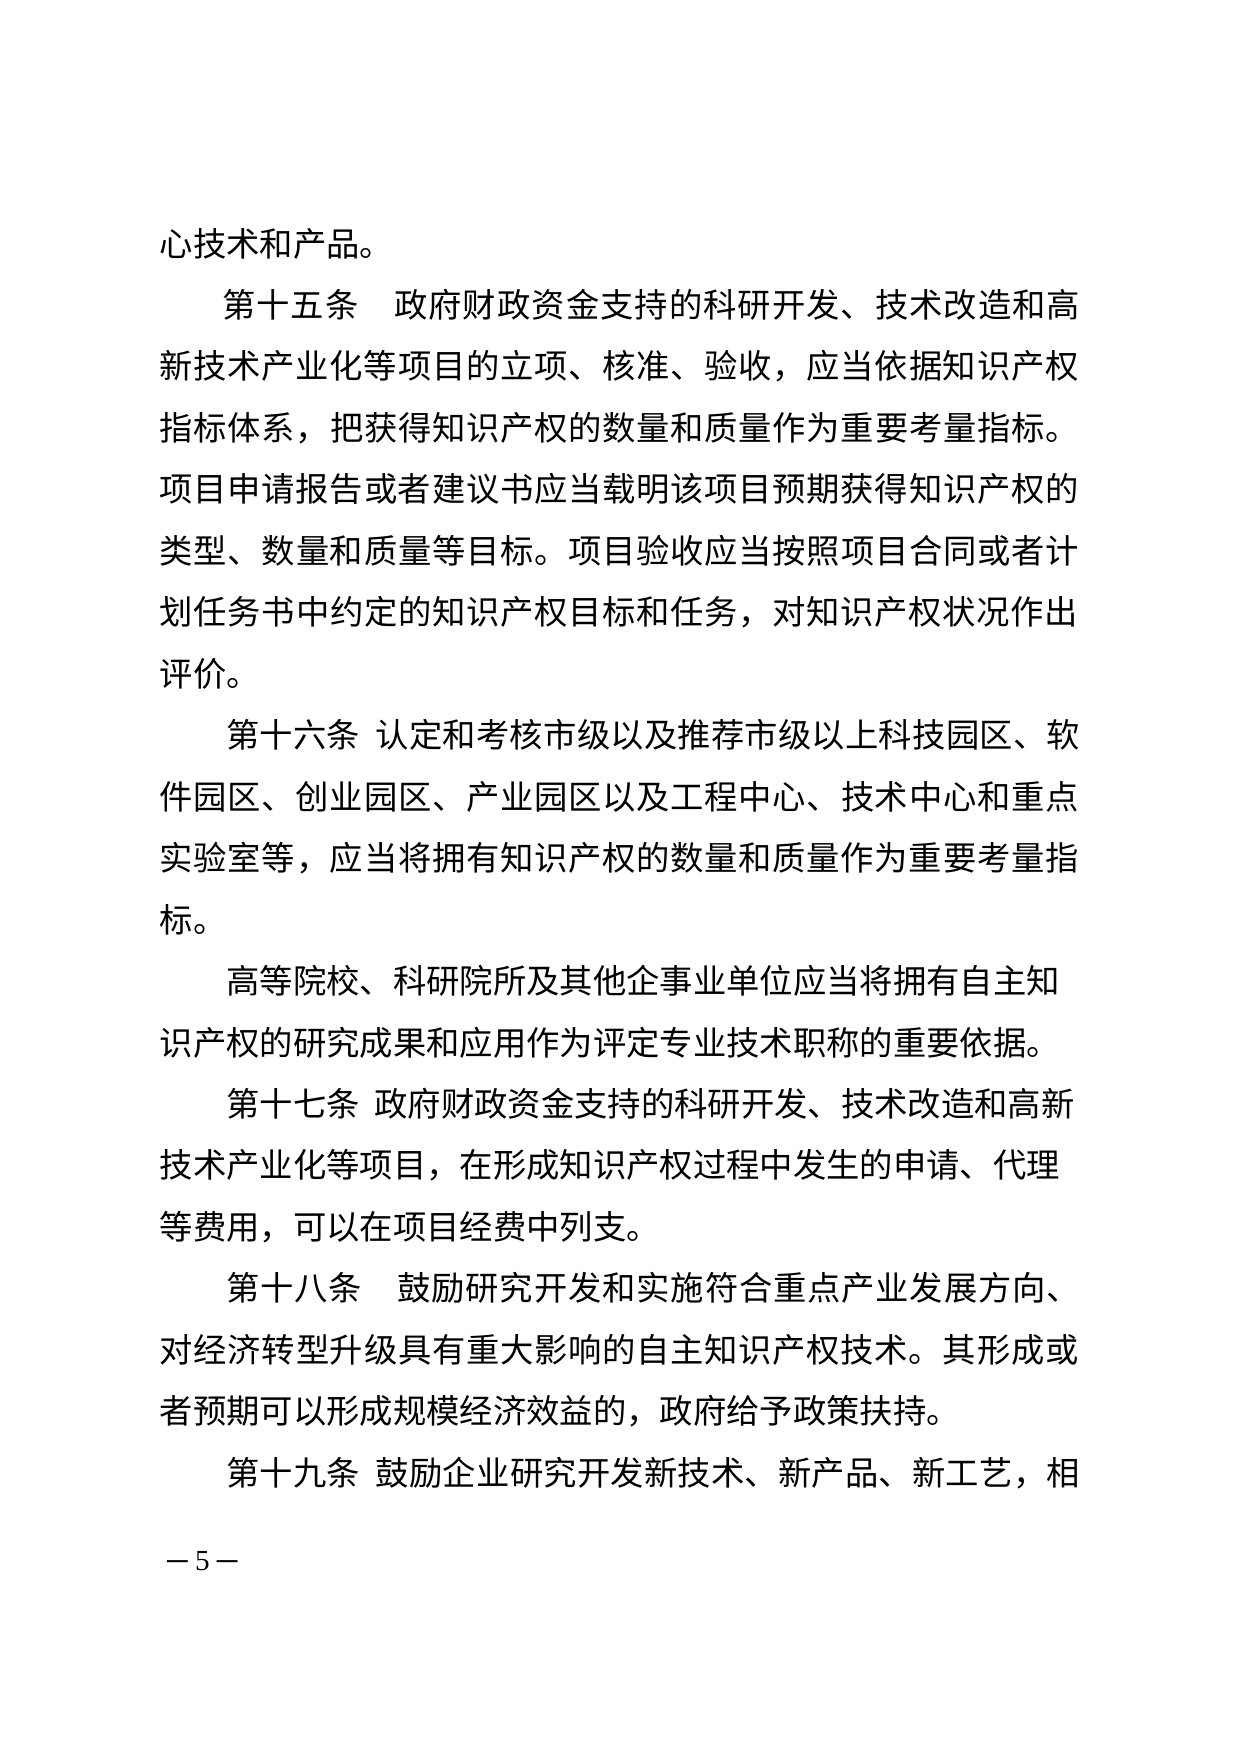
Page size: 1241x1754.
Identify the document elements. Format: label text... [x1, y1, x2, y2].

text 第十八条 鼓励研究开发和实施符合重点产业发展方向、对经济转型升级具有重大影响的自主知识产权技术。其形成或者预期可以形成规模经济效益的，政府给予政策扶持。 [159, 1252, 1081, 1436]
text 第十六条 认定和考核市级以及推荐市级以上科技园区、软件园区、创业园区、产业园区以及工程中心、技术中心和重点实验室等，应当将拥有知识产权的数量和质量作为重要考量指标。 [159, 698, 1081, 944]
text 第十五条 政府财政资金支持的科研开发、技术改造和高新技术产业化等项目的立项、核准、验收，应当依据知识产权指标体系，把获得知识产权的数量和质量作为重要考量指标。项目申请报告或者建议书应当载明该项目预期获得知识产权的类型、数量和质量等目标。项目验收应当按照项目合同或者计划任务书中约定的知识产权目标和任务，对知识产权状况作出评价。 [159, 268, 1081, 698]
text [159, 207, 1081, 268]
text 高等院校、科研院所及其他企事业单位应当将拥有自主知识产权的研究成果和应用作为评定专业技术职称的重要依据。 [159, 944, 1081, 1067]
text 第十七条 政府财政资金支持的科研开发、技术改造和高新技术产业化等项目，在形成知识产权过程中发生的申请、代理等费用，可以在项目经费中列支。 [159, 1067, 1081, 1252]
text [159, 1436, 1081, 1497]
